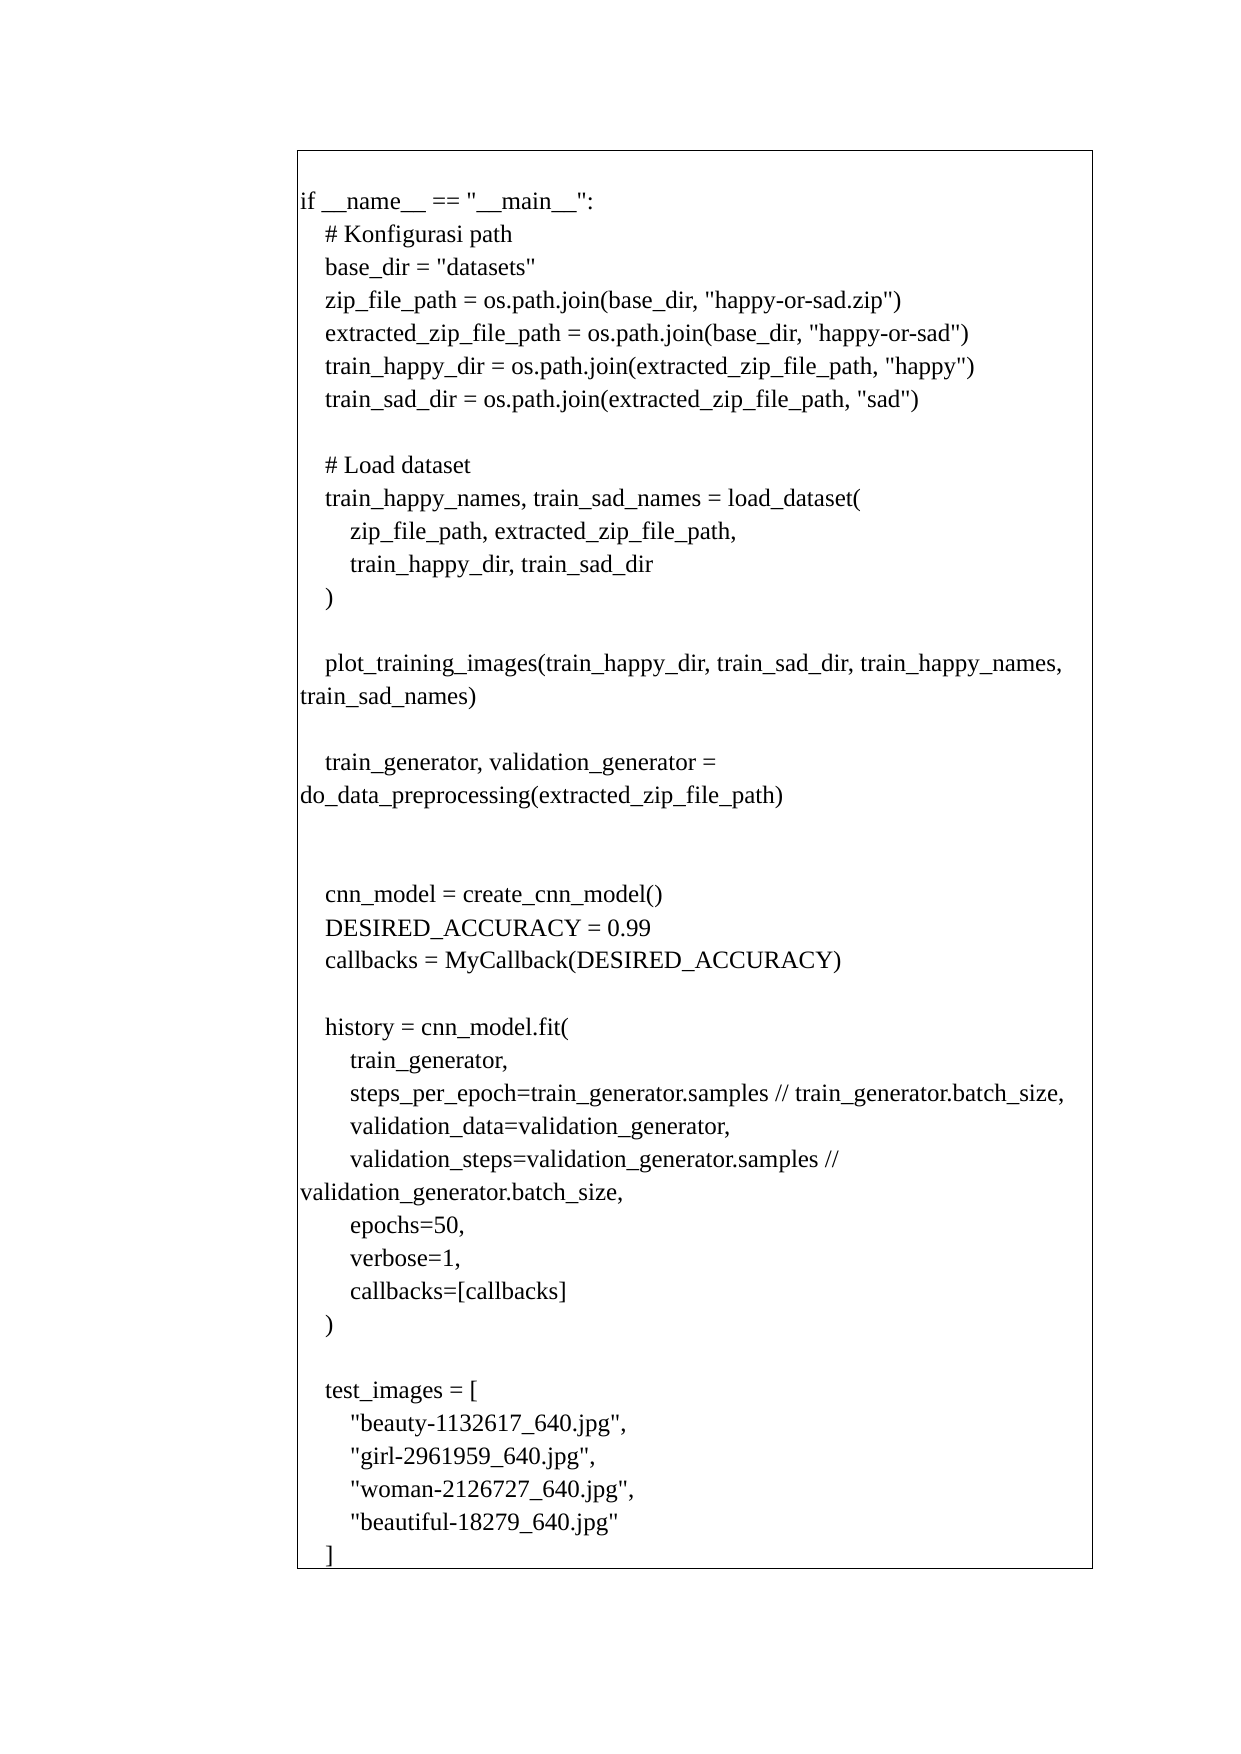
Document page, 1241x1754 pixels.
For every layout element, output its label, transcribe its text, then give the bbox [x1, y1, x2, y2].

list "woman-2126727_640.jpg", [298, 1471, 1092, 1503]
list validation_steps=validation_generator.samples // validation_generator.batch_size, [298, 1141, 1092, 1206]
list train_generator, [298, 1042, 1092, 1073]
list # Load dataset [298, 447, 1092, 479]
list zip_file_path = os.path.join(base_dir, "happy-or-sad.zip") [298, 282, 1092, 314]
list train_sad_dir = os.path.join(extracted_zip_file_path, "sad") [298, 381, 1092, 413]
list extracted_zip_file_path = os.path.join(base_dir, "happy-or-sad") [298, 315, 1092, 347]
list "beautiful-18279_640.jpg" [298, 1504, 1092, 1536]
list DESIRED_ACCURACY = 0.99 [298, 909, 1092, 941]
list validation_data=validation_generator, [298, 1108, 1092, 1139]
list if __name__ == "__main__": [298, 183, 1092, 215]
list steps_per_epoch=train_generator.samples // train_generator.batch_size, [298, 1074, 1092, 1106]
list plot_training_images(train_happy_dir, train_sad_dir, train_happy_names, train_sad_names) [298, 645, 1092, 710]
list callbacks=[callbacks] [298, 1273, 1092, 1304]
list train_generator, validation_generator = do_data_preprocessing(extracted_zip_file_path) [298, 744, 1092, 809]
list train_happy_names, train_sad_names = load_dataset( [298, 480, 1092, 512]
list verbose=1, [298, 1240, 1092, 1272]
list train_happy_dir = os.path.join(extracted_zip_file_path, "happy") [298, 348, 1092, 380]
list cnn_model = create_cnn_model() [298, 876, 1092, 908]
list ] [298, 1537, 1092, 1568]
list train_happy_dir, train_sad_dir [298, 546, 1092, 578]
list callbacks = MyCallback(DESIRED_ACCURACY) [298, 942, 1092, 974]
list history = cnn_model.fit( [298, 1008, 1092, 1040]
list ) [298, 579, 1092, 611]
list "beauty-1132617_640.jpg", [298, 1405, 1092, 1437]
list base_dir = "datasets" [298, 249, 1092, 281]
list # Konfigurasi path [298, 216, 1092, 248]
list "girl-2961959_640.jpg", [298, 1438, 1092, 1470]
list epochs=50, [298, 1207, 1092, 1238]
list ) [298, 1306, 1092, 1338]
list test_images = [ [298, 1372, 1092, 1404]
list zip_file_path, extracted_zip_file_path, [298, 513, 1092, 545]
